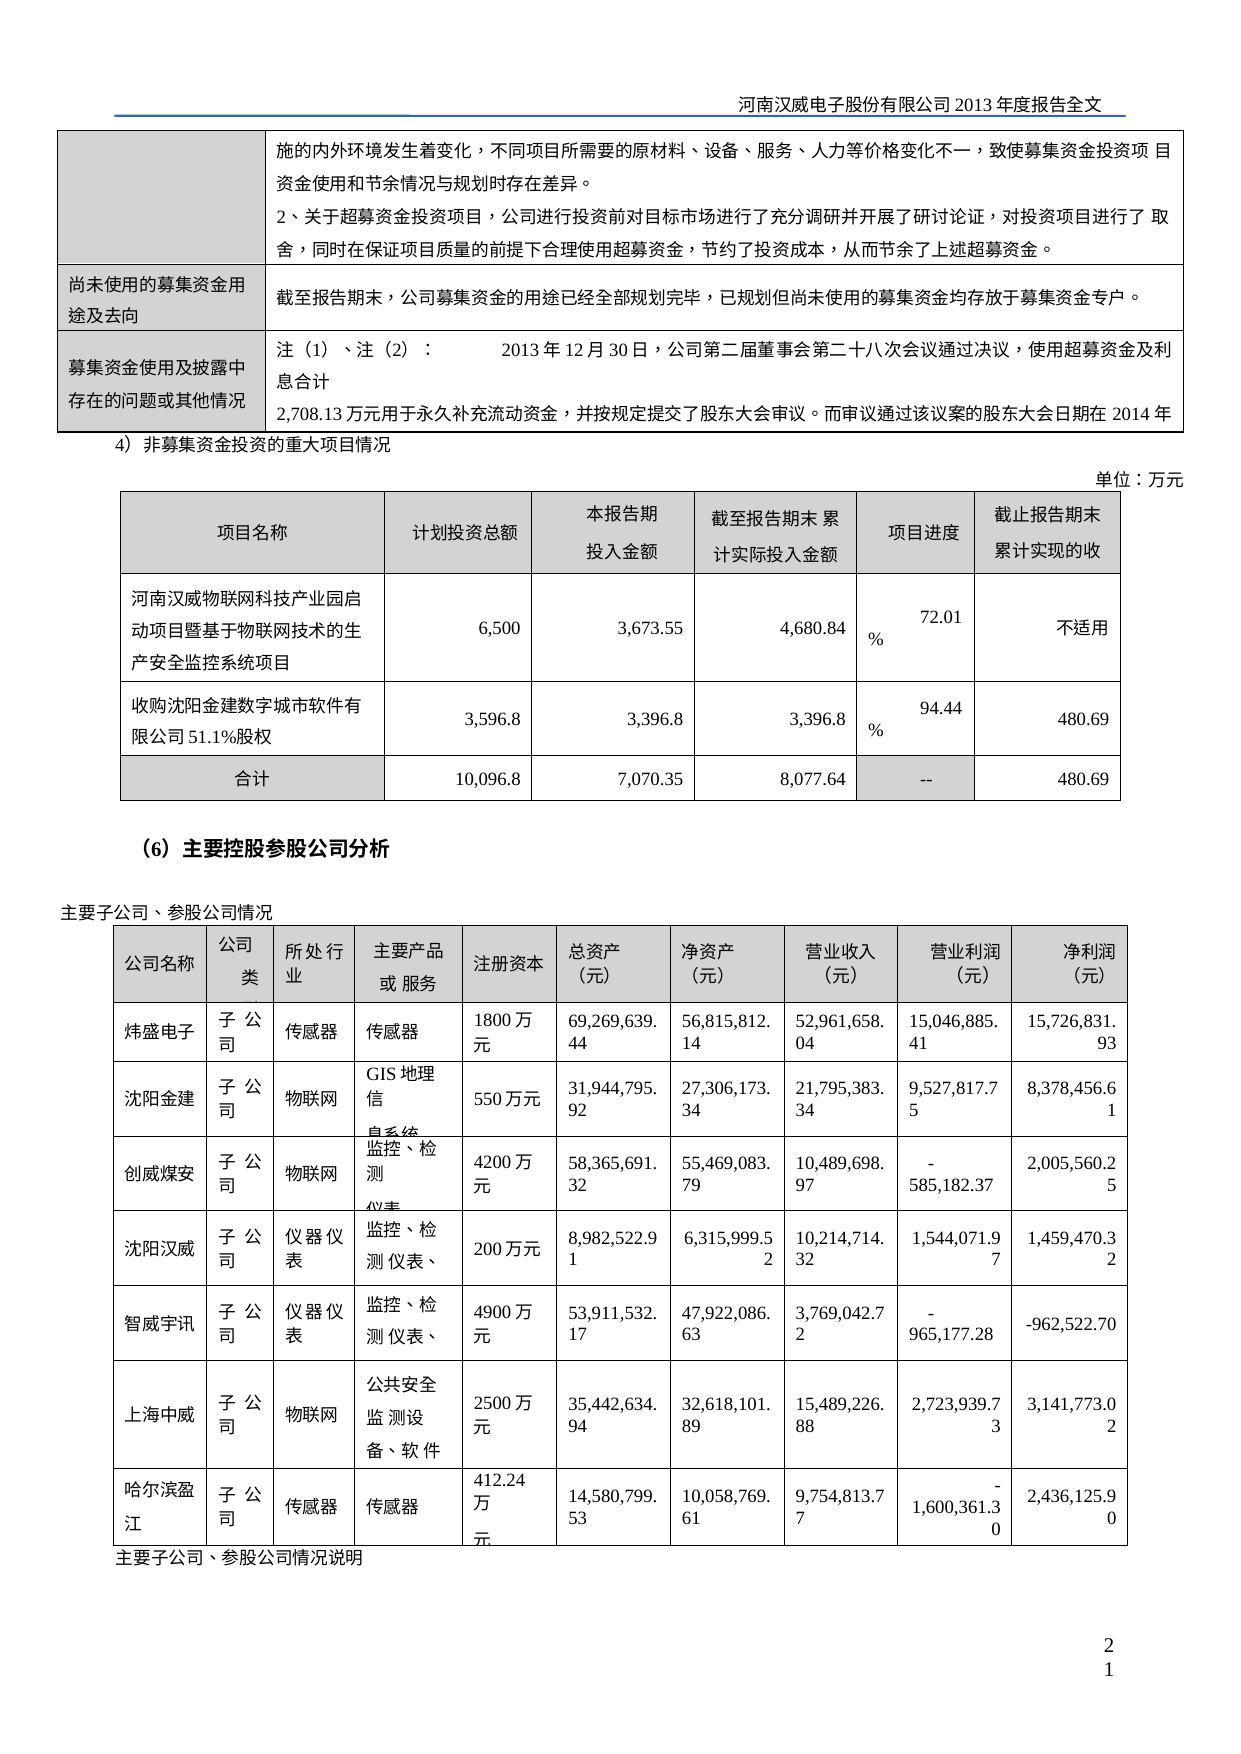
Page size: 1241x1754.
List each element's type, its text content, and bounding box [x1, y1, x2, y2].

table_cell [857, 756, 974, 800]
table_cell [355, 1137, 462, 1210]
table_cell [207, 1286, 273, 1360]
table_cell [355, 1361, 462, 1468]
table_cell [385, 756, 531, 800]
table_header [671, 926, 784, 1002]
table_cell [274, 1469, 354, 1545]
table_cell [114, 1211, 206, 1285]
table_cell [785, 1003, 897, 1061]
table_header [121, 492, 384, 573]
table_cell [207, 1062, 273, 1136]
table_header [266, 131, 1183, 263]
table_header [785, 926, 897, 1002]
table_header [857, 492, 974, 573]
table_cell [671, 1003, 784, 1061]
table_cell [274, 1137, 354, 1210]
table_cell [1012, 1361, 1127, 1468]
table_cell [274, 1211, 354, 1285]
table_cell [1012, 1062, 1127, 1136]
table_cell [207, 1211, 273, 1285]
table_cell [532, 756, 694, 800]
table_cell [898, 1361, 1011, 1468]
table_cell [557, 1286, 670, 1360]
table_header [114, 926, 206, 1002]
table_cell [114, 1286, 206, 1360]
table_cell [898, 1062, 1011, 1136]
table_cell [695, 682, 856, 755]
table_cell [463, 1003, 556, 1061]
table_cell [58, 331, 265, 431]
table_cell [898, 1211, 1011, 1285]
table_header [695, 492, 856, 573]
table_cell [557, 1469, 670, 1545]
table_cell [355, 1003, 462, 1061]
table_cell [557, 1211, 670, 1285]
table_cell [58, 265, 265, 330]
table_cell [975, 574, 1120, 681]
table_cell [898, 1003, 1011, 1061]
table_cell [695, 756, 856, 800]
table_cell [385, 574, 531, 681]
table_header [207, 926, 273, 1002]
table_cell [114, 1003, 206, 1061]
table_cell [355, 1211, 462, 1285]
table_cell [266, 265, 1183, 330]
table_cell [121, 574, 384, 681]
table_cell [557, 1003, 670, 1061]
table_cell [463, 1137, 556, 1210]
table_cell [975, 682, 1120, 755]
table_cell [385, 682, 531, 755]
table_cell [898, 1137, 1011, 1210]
text 单位：万元 [57, 467, 1183, 491]
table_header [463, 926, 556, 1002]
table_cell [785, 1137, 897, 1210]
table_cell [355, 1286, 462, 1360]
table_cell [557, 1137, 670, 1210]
text 主要子公司、参股公司情况说明 [57, 1546, 1183, 1570]
text （6）主要控股参股公司分析 [57, 834, 1183, 863]
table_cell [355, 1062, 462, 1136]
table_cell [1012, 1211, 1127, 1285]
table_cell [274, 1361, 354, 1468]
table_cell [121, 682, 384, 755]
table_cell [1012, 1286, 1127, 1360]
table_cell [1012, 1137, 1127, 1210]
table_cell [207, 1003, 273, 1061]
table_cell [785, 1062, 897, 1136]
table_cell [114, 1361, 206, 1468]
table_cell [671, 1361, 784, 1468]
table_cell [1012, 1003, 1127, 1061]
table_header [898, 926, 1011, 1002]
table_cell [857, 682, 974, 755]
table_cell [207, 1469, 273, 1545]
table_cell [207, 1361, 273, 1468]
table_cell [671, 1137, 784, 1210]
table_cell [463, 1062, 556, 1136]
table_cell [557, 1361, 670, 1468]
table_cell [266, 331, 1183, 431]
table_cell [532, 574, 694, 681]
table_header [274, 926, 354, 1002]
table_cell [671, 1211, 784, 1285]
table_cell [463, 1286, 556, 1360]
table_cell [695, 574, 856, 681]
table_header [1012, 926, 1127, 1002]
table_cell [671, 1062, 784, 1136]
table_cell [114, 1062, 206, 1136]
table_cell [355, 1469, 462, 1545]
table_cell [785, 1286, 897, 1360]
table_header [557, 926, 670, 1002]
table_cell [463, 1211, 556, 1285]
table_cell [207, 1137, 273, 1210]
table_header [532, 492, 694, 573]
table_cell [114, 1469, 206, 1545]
text 主要子公司、参股公司情况 [61, 901, 1183, 925]
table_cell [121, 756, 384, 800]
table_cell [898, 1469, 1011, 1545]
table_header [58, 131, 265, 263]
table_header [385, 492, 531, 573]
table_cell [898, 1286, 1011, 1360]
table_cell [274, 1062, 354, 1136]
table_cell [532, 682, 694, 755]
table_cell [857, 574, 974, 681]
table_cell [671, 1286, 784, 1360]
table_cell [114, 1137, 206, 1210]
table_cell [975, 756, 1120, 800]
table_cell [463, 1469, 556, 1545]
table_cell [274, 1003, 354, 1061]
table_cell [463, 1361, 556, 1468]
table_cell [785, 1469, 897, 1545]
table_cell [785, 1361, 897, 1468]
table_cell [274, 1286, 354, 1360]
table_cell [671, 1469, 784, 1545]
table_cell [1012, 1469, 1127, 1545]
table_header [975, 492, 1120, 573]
text 4）非募集资金投资的重大项目情况 [115, 433, 1183, 457]
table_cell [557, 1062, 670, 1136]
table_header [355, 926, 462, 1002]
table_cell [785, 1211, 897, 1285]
